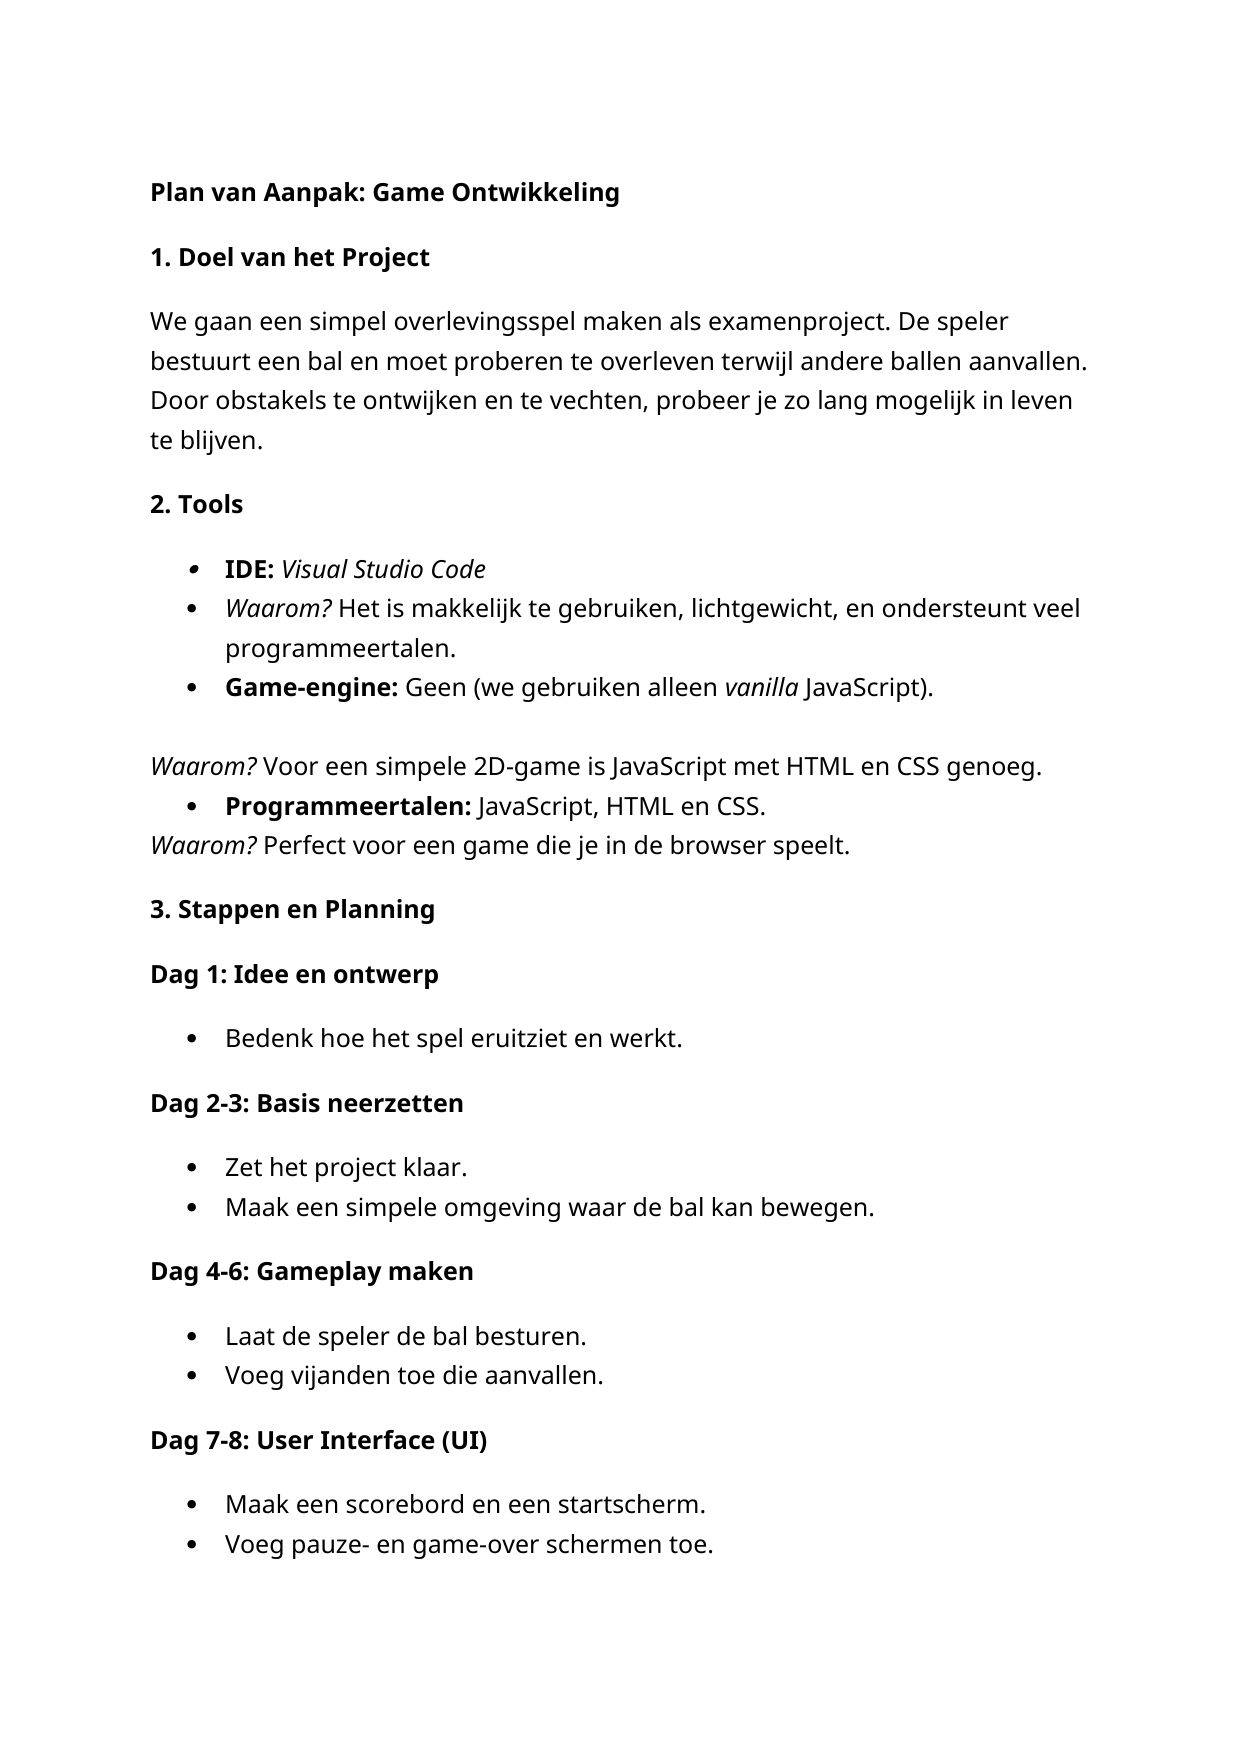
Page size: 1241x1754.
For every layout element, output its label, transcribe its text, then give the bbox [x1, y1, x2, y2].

text Waarom? Voor een simpele 2D-game is JavaScript met HTML en CSS genoeg. [150, 749, 1090, 783]
text We gaan een simpel overlevingsspel maken als examenproject. De speler bestuurt een bal en moet proberen te overleven terwijl andere ballen aanvallen. Door obstakels te ontwijken en te vechten, probeer je zo lang mogelijk in leven te blijven. [150, 304, 1090, 456]
list IDE: Visual Studio Code [187, 551, 1090, 585]
list Bedenk hoe het spel eruitziet en werkt. [187, 1021, 1090, 1055]
list Voeg pauze- en game-over schermen toe. [187, 1526, 1090, 1561]
text Dag 7-8: User Interface (UI) [150, 1422, 1090, 1457]
text Dag 4-6: Gameplay maken [150, 1254, 1090, 1288]
list Game-engine: Geen (we gebruiken alleen vanilla JavaScript). [187, 670, 1090, 743]
list Voeg vijanden toe die aanvallen. [187, 1358, 1090, 1392]
text 2. Tools [150, 487, 1090, 521]
list Waarom? Het is makkelijk te gebruiken, lichtgewicht, en ondersteunt veel programmeertalen. [187, 591, 1090, 664]
text Dag 1: Idee en ontwerp [150, 957, 1090, 991]
list Zet het project klaar. [187, 1150, 1090, 1184]
text Dag 2-3: Basis neerzetten [150, 1086, 1090, 1120]
text 1. Doel van het Project [150, 239, 1090, 273]
text Waarom? Perfect voor een game die je in de browser speelt. [150, 828, 1090, 862]
text Plan van Aanpak: Game Ontwikkeling [150, 175, 1090, 209]
list Laat de speler de bal besturen. [187, 1318, 1090, 1353]
list Programmeertalen: JavaScript, HTML en CSS. [187, 788, 1090, 822]
text 3. Stappen en Planning [150, 892, 1090, 926]
list Maak een scorebord en een startscherm. [187, 1487, 1090, 1521]
list Maak een simpele omgeving waar de bal kan bewegen. [187, 1189, 1090, 1224]
